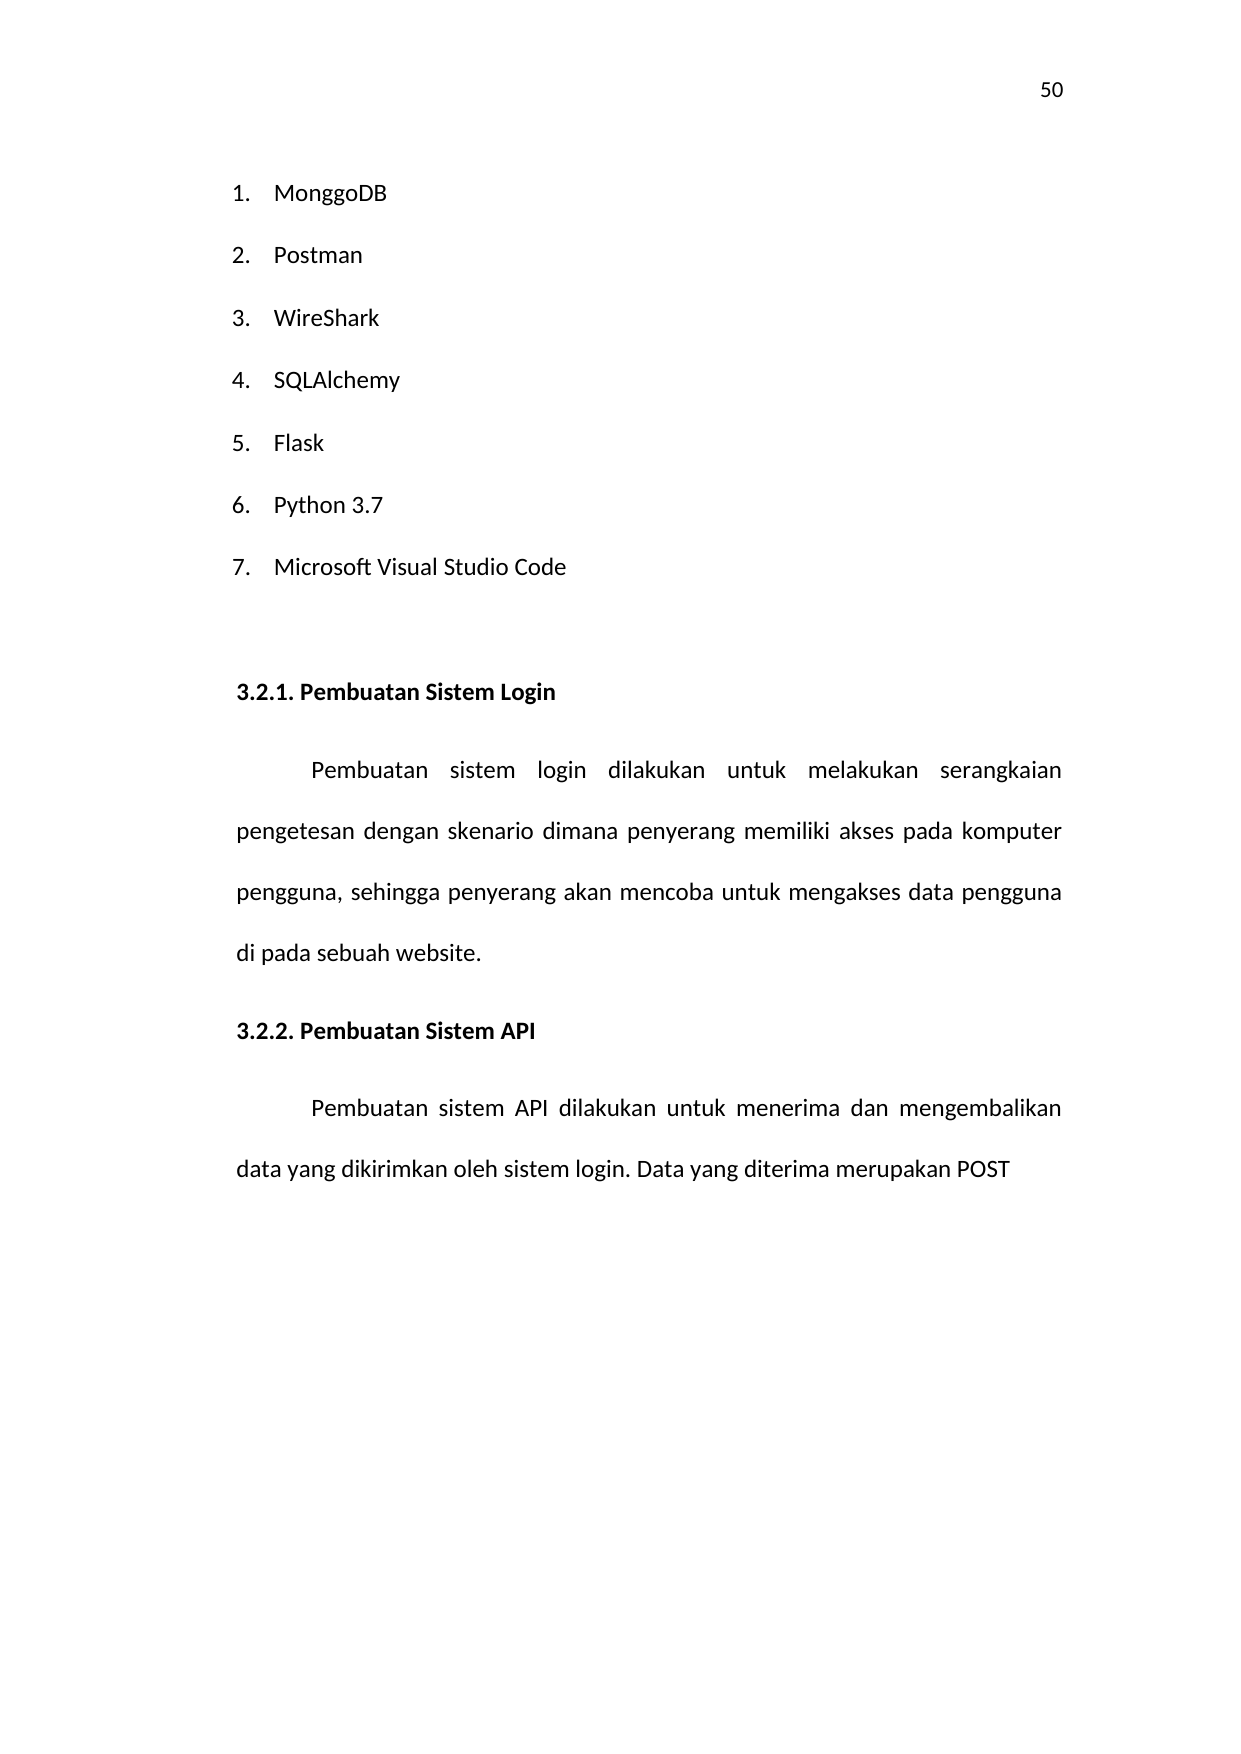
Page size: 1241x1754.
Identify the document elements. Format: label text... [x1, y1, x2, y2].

subtitle 3.2.2. Pembuatan Sistem API [236, 1015, 1063, 1045]
list MonggoDB [232, 177, 1063, 208]
list Microsoft Visual Studio Code [232, 552, 1063, 582]
list SQLAlchemy [232, 364, 1063, 395]
list Python 3.7 [232, 489, 1063, 520]
list WireShark [232, 302, 1063, 332]
subtitle 3.2.1. Pembuatan Sistem Login [236, 676, 1063, 707]
list Flask [232, 427, 1063, 457]
text Pembuatan sistem API dilakukan untuk menerima dan mengembalikan data yang dikirimkan oleh sistem login. Data yang diterima merupakan POST [236, 1093, 1063, 1184]
list Postman [232, 239, 1063, 270]
text Pembuatan sistem login dilakukan untuk melakukan serangkaian pengetesan dengan skenario dimana penyerang memiliki akses pada komputer pengguna, sehingga penyerang akan mencoba untuk mengakses data pengguna di pada sebuah website. [236, 754, 1063, 968]
